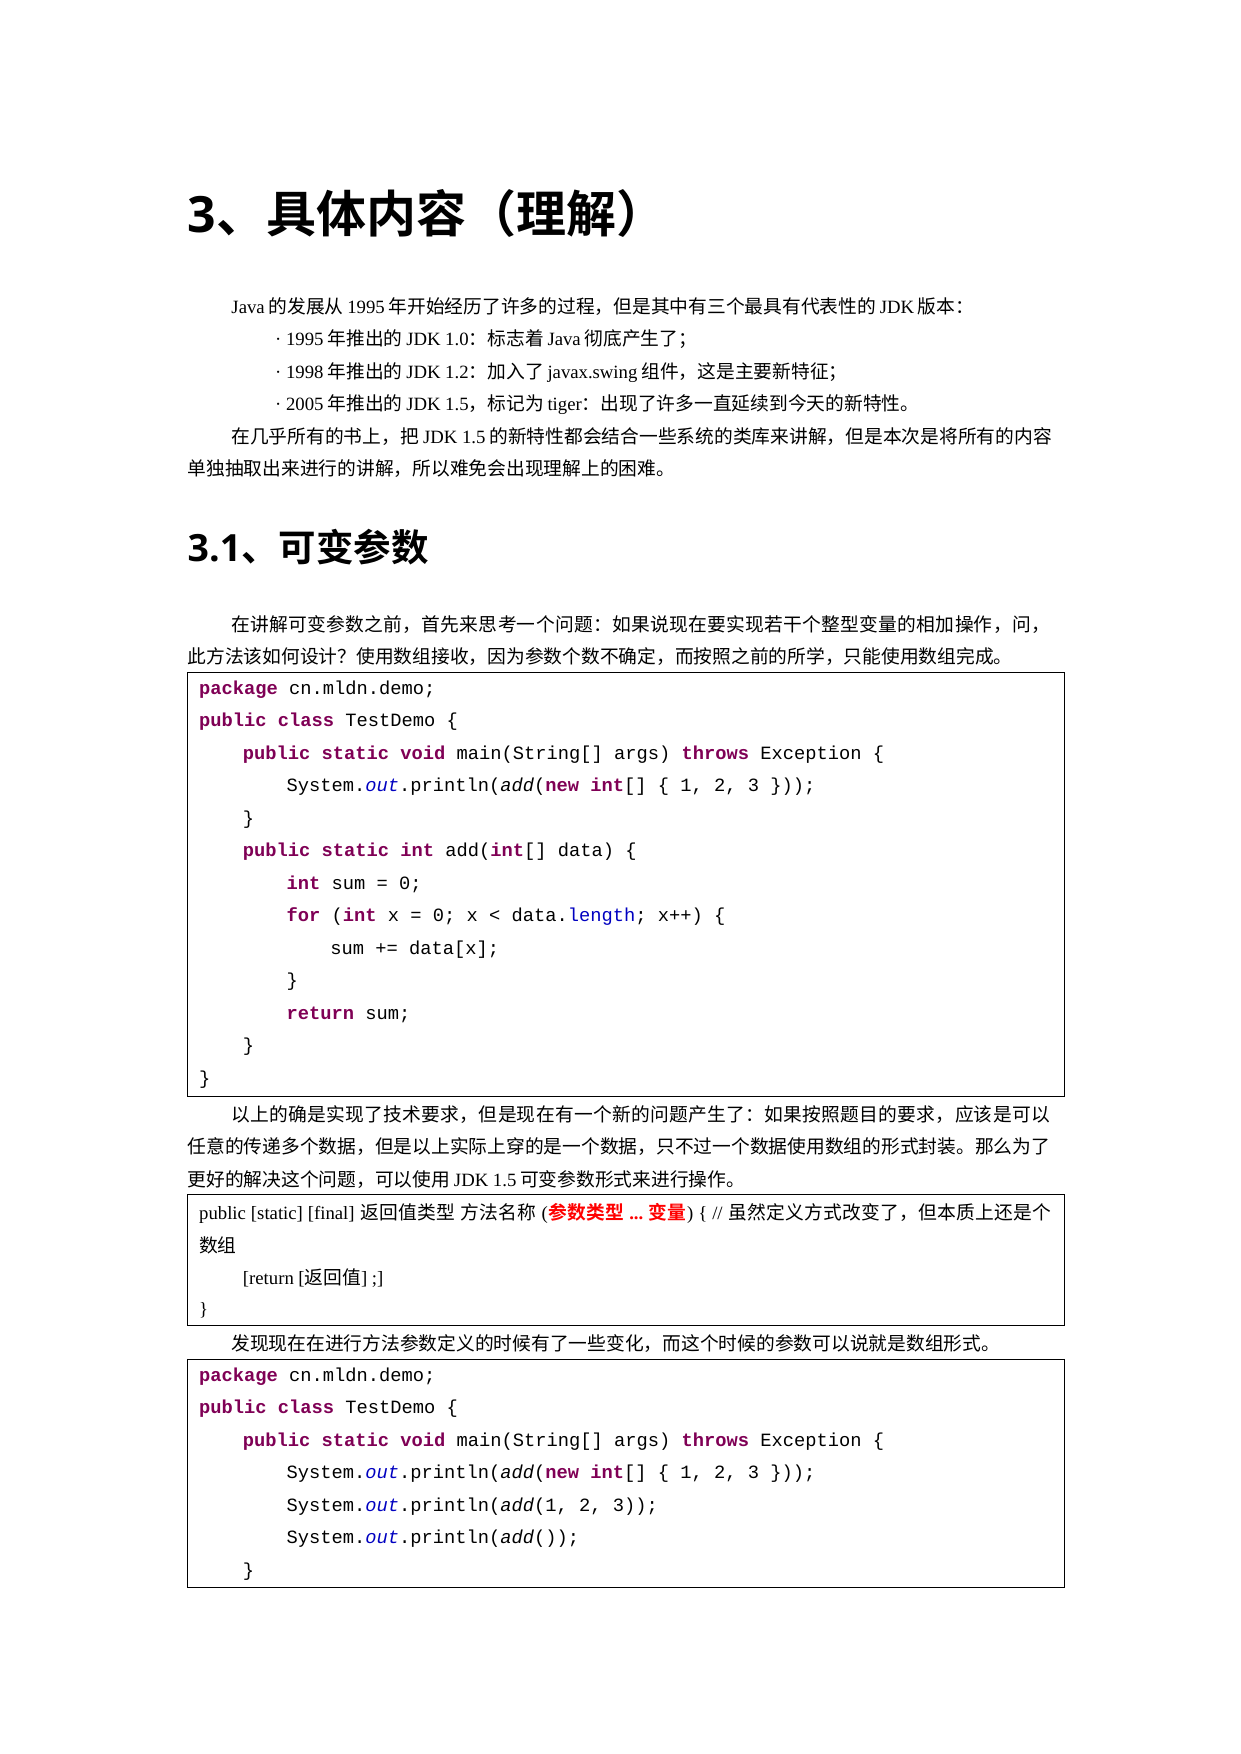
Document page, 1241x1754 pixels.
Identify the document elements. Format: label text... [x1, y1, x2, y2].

text Java的发展从1995年开始经历了许多的过程，但是其中有三个最具有代表性的JDK版本： [187, 289, 1053, 321]
text · 1995年推出的JDK 1.0：标志着Java彻底产生了； [187, 321, 1053, 354]
text · 2005年推出的JDK 1.5，标记为tiger：出现了许多一直延续到今天的新特性。 [187, 386, 1053, 419]
table_header package cn.mldn.demo; public class TestDemo { public static void main(String[] args) throws Exception { System.out.println(add(new int[] { 1, 2, 3 })); } public static int add(int[] data) { int sum = 0; for (int x = 0; x < data.length; x++) { sum += data[x]; } return sum; } } [188, 673, 1064, 1096]
table_header public [static] [final] 返回值类型 方法名称 (参数类型 ... 变量) { // 虽然定义方式改变了，但本质上还是个数组 [return [返回值] ;] } [188, 1195, 1064, 1325]
text · 1998年推出的JDK 1.2：加入了javax.swing组件，这是主要新特征； [187, 354, 1053, 386]
text 3.1、可变参数 [187, 513, 1053, 578]
text 3、具体内容（理解） [187, 162, 1053, 259]
text 在几乎所有的书上，把JDK 1.5的新特性都会结合一些系统的类库来讲解，但是本次是将所有的内容单独抽取出来进行的讲解，所以难免会出现理解上的困难。 [187, 419, 1053, 484]
text 以上的确是实现了技术要求，但是现在有一个新的问题产生了：如果按照题目的要求，应该是可以任意的传递多个数据，但是以上实际上穿的是一个数据，只不过一个数据使用数组的形式封装。那么为了更好的解决这个问题，可以使用JDK 1.5可变参数形式来进行操作。 [187, 1097, 1053, 1194]
text 在讲解可变参数之前，首先来思考一个问题：如果说现在要实现若干个整型变量的相加操作，问，此方法该如何设计？使用数组接收，因为参数个数不确定，而按照之前的所学，只能使用数组完成。 [187, 607, 1053, 672]
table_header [188, 1360, 1064, 1587]
text 发现现在在进行方法参数定义的时候有了一些变化，而这个时候的参数可以说就是数组形式。 [187, 1326, 1053, 1359]
